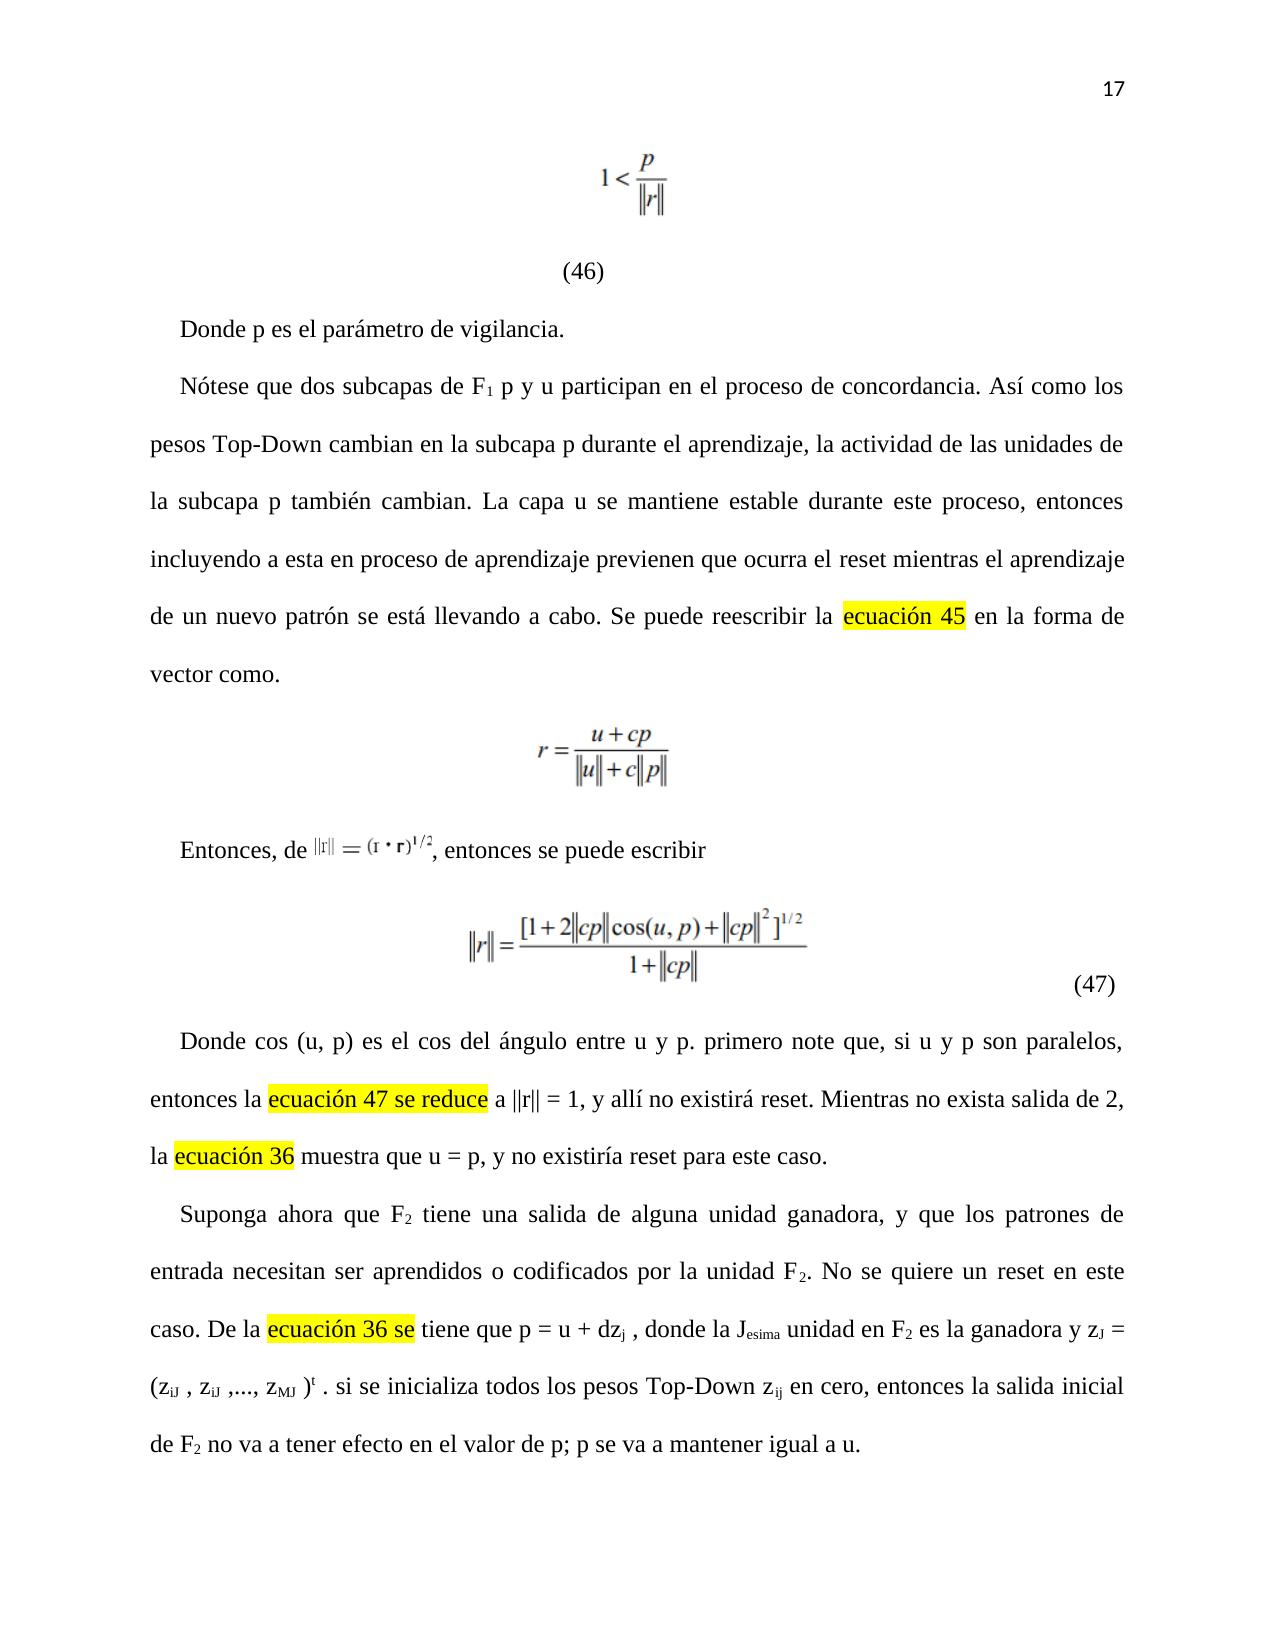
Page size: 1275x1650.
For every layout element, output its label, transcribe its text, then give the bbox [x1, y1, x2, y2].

picture [313, 826, 432, 859]
text Suponga ahora que F2 tiene una salida de alguna unidad ganadora, y que los patrones de entrada necesitan ser aprendidos o codificados por la unidad F2. No se quiere un reset en este caso. De la ecuación 36 se tiene que p = u + dzj , donde la Jesima unidad en F2 es la ganadora y zJ = (ziJ , ziJ ,..., zMJ )t . si se inicializa todos los pesos Top-Down zij en cero, entonces la salida inicial de F2 no va a tener efecto en el valor de p; p se va a mantener igual a u. [150, 1199, 1125, 1458]
picture [518, 716, 690, 798]
picture [592, 150, 685, 228]
text Donde cos (u, p) es el cos del ángulo entre u y p. primero note que, si u y p son paralelos, entonces la ecuación 47 se reduce a ||r|| = 1, y allí no existirá reset. Mientras no exista salida de 2, la ecuación 36 muestra que u = p, y no existiría reset para este caso. [150, 1026, 1125, 1170]
text Entonces, de , entonces se puede escribir [150, 826, 1125, 863]
text Donde p es el parámetro de vigilancia. [150, 314, 1125, 342]
picture [445, 892, 819, 993]
text Nótese que dos subcapas de F1 p y u participan en el proceso de concordancia. Así como los pesos Top-Down cambian en la subcapa p durante el aprendizaje, la actividad de las unidades de la subcapa p también cambian. La capa u se mantiene estable durante este proceso, entonces incluyendo a esta en proceso de aprendizaje previenen que ocurra el reset mientras el aprendizaje de un nuevo patrón se está llevando a cabo. Se puede reescribir la ecuación 45 en la forma de vector como. [150, 371, 1125, 687]
text (46) [562, 150, 1125, 285]
